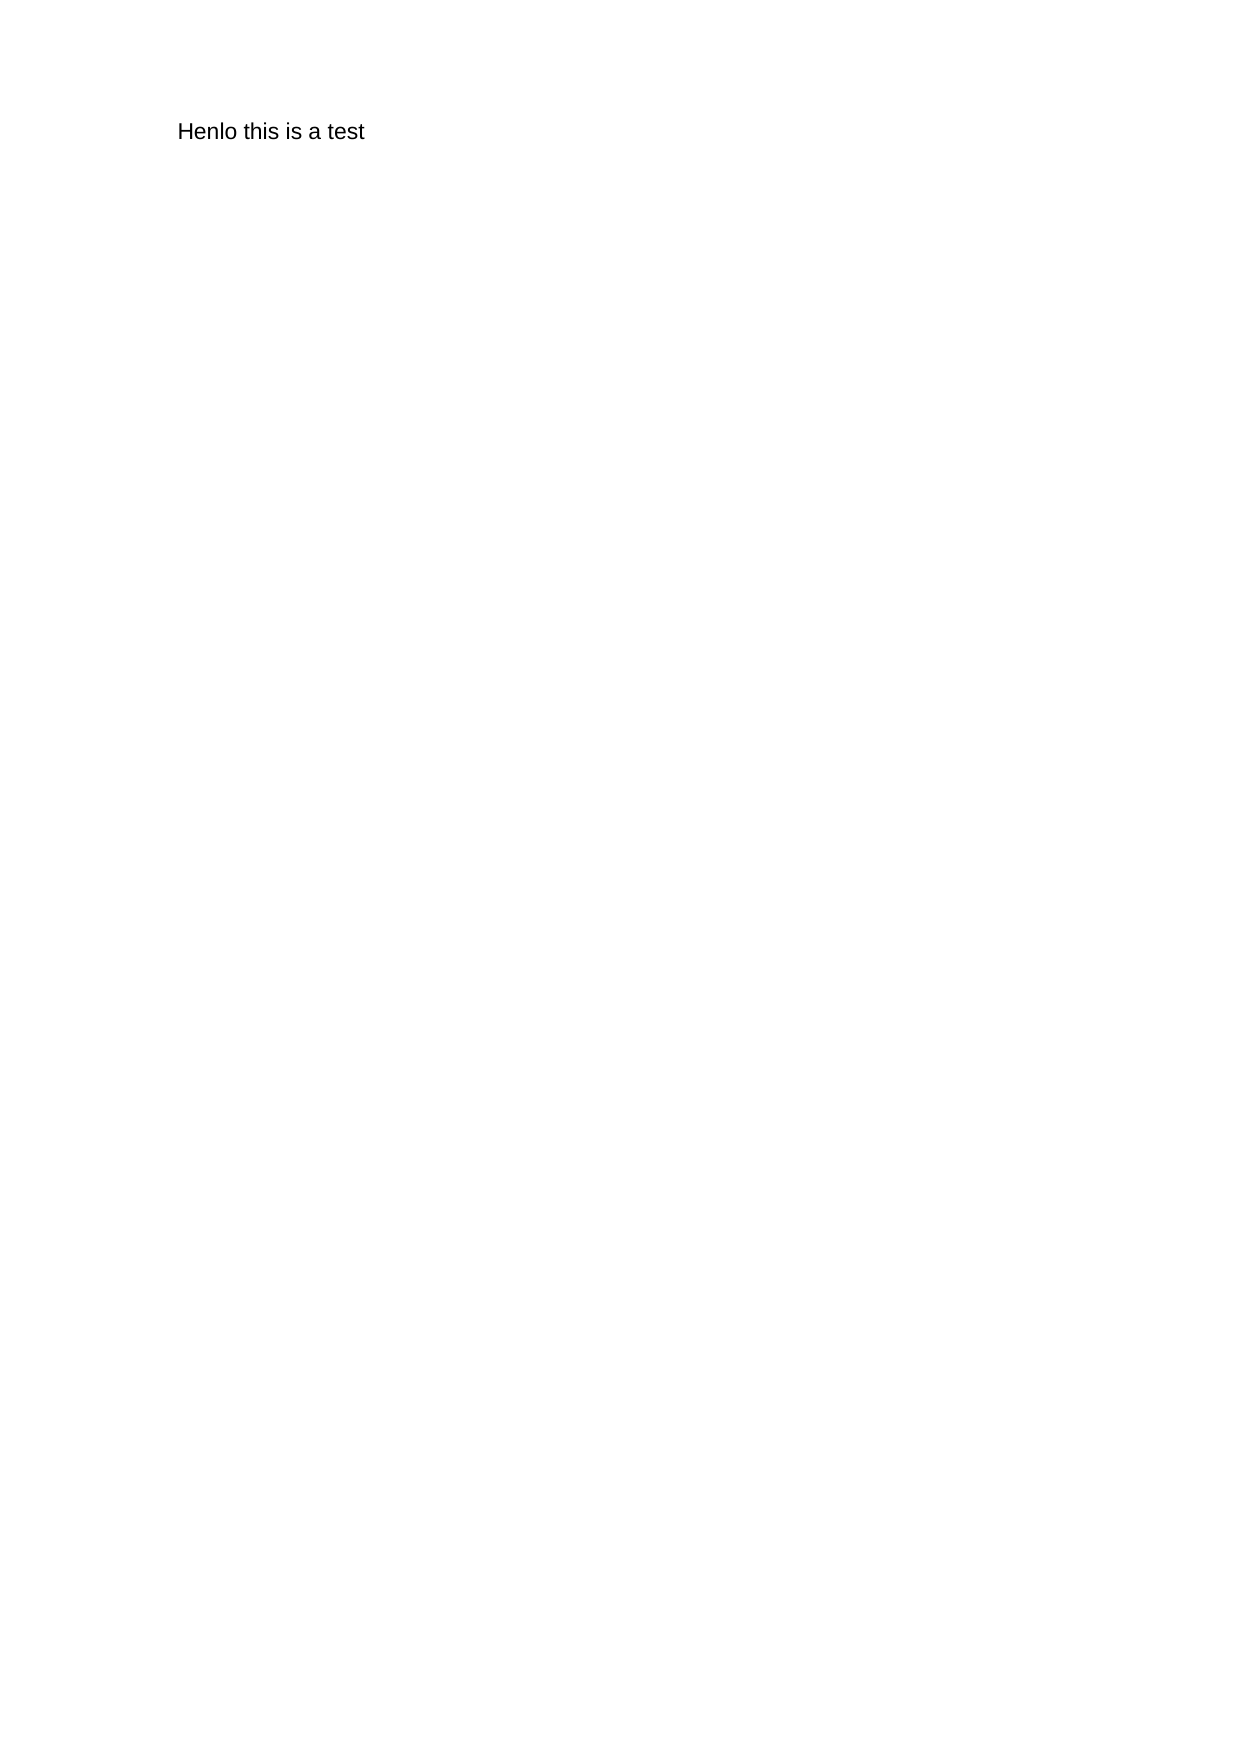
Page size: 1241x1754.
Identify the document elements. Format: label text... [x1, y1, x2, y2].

text Henlo this is a test [177, 118, 1152, 144]
